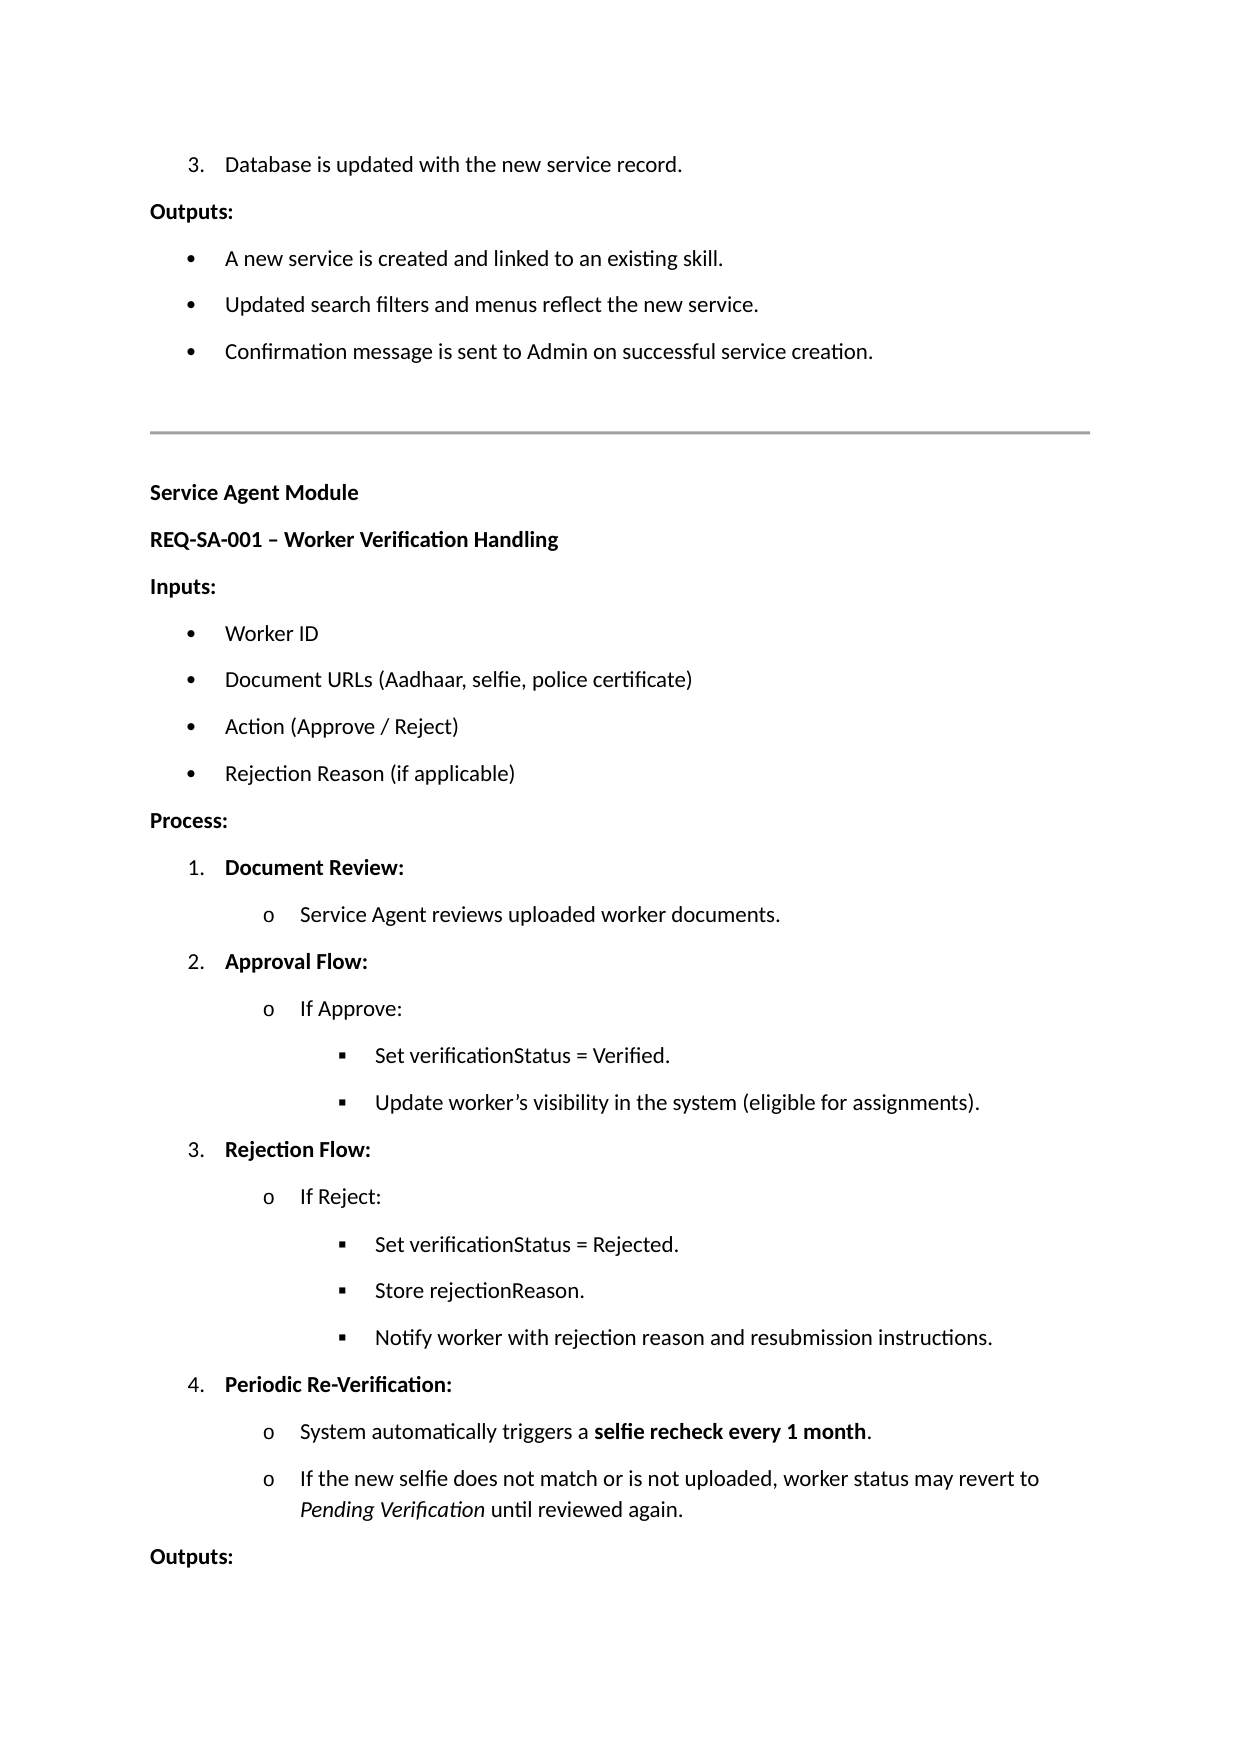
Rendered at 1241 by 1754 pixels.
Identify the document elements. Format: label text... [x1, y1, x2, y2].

list Confirmation message is sent to Admin on successful service creation. [187, 337, 1090, 366]
text Inputs: [150, 572, 1090, 600]
list Notify worker with rejection reason and resubmission instructions. [337, 1323, 1090, 1351]
list Set verificationStatus = Verified. [337, 1042, 1090, 1070]
list Update worker’s visibility in the system (eligible for assignments). [337, 1088, 1090, 1117]
list Updated search filters and menus reflect the new service. [187, 291, 1090, 319]
list Approval Flow: [187, 947, 1090, 975]
list Document URLs (Aadhaar, selfie, police certificate) [187, 666, 1090, 694]
text Service Agent Module [150, 478, 1090, 506]
text Outputs: [150, 197, 1090, 225]
list Periodic Re-Verification: [187, 1370, 1090, 1398]
list Set verificationStatus = Rejected. [337, 1230, 1090, 1258]
text Outputs: [150, 1542, 1090, 1570]
list System automatically triggers a selfie recheck every 1 month. [262, 1417, 1090, 1446]
text Process: [150, 806, 1090, 834]
list If Reject: [262, 1182, 1090, 1211]
list Rejection Flow: [187, 1135, 1090, 1163]
list Action (Approve / Reject) [187, 712, 1090, 741]
list If the new selfie does not match or is not uploaded, worker status may revert to Pending Verification until reviewed again. [262, 1464, 1090, 1523]
list Document Review: [187, 853, 1090, 881]
text REQ-SA-001 – Worker Verification Handling [150, 525, 1090, 553]
list Rejection Reason (if applicable) [187, 759, 1090, 787]
list Service Agent reviews uploaded worker documents. [262, 900, 1090, 928]
list Worker ID [187, 619, 1090, 647]
list Database is updated with the new service record. [187, 150, 1090, 178]
list If Approve: [262, 994, 1090, 1023]
list Store rejectionReason. [337, 1277, 1090, 1304]
list A new service is created and linked to an existing skill. [187, 244, 1090, 272]
